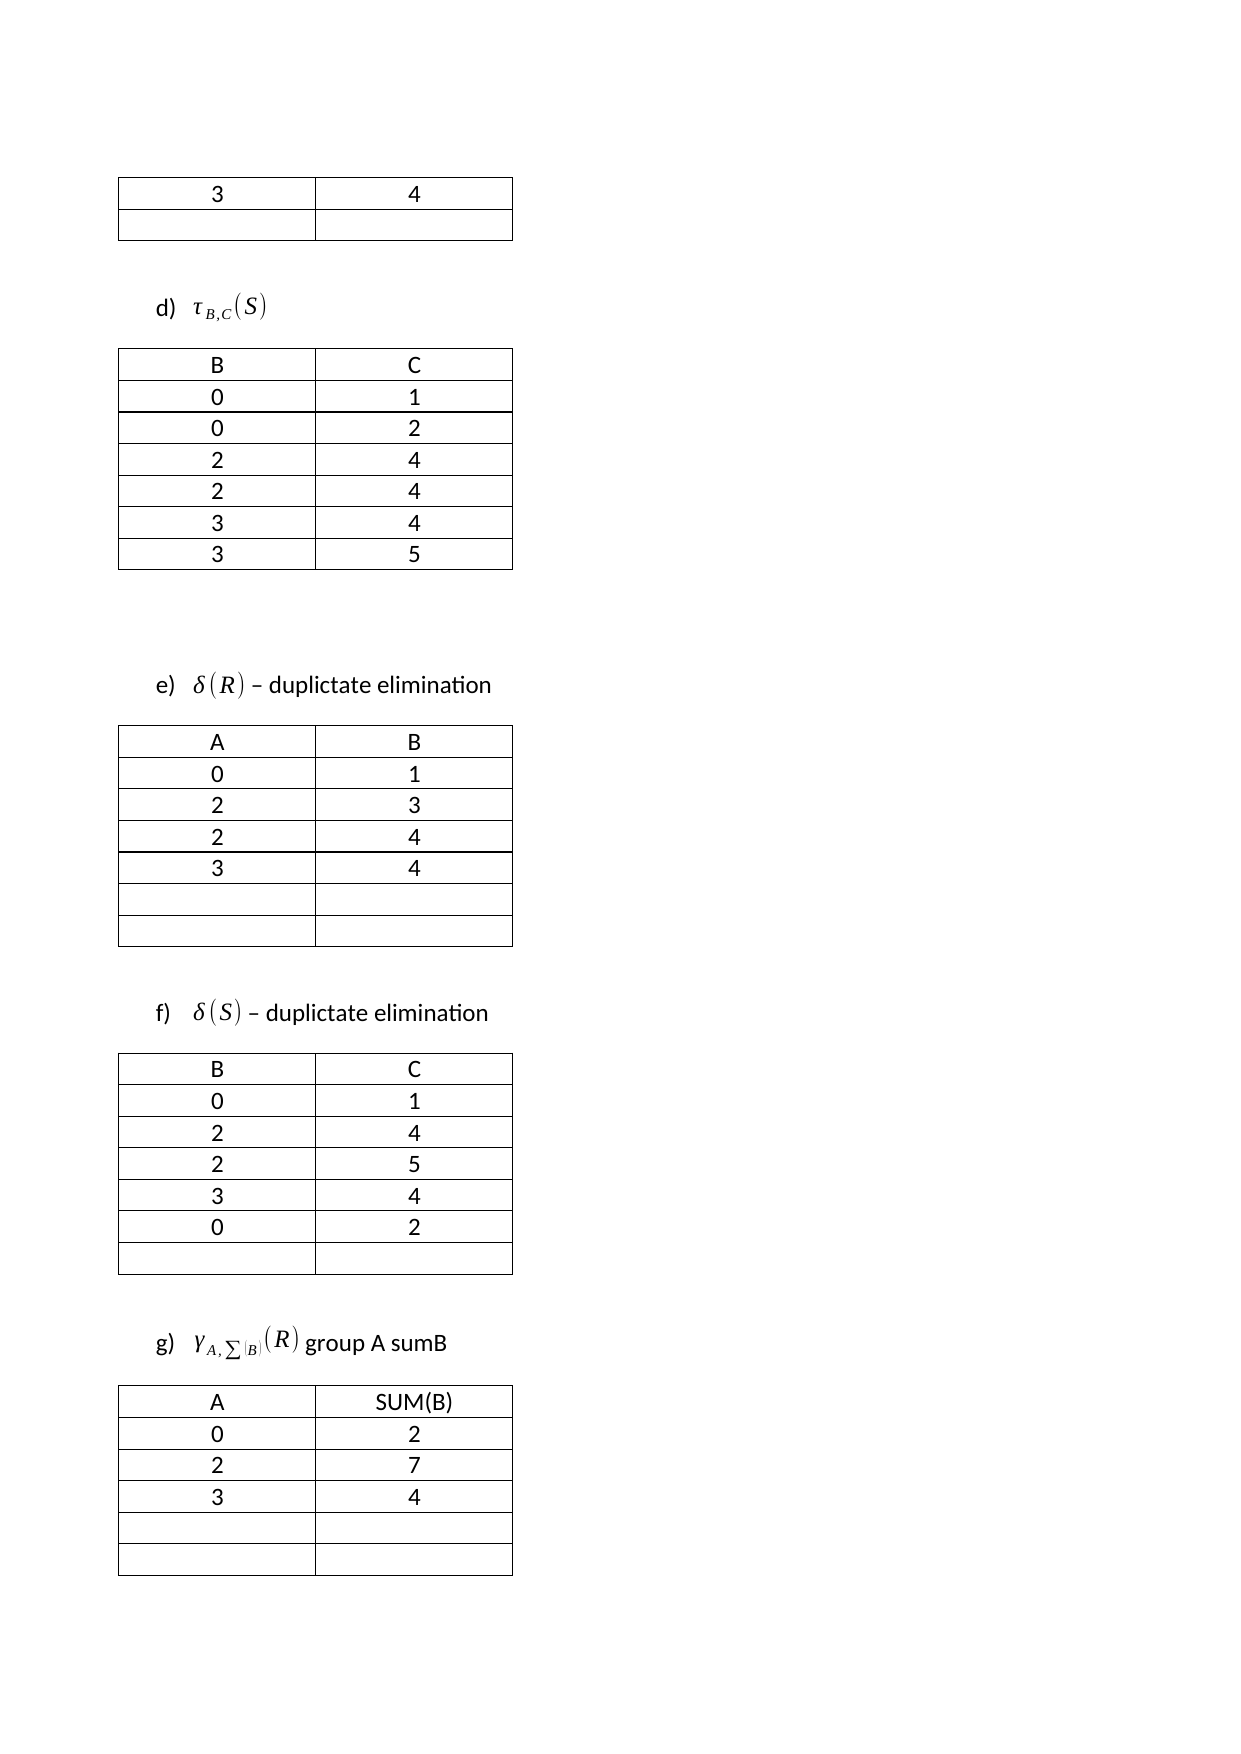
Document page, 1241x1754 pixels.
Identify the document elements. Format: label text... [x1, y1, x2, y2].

table_cell 3 [119, 507, 315, 538]
table_cell [316, 1243, 512, 1273]
table_cell 2 [316, 1418, 512, 1448]
table_cell [119, 884, 315, 914]
table_cell 3 [119, 853, 315, 883]
table_cell 0 [119, 1418, 315, 1448]
table_cell 7 [316, 1450, 512, 1480]
table_cell 3 [119, 178, 315, 209]
table_cell 2 [119, 1450, 315, 1480]
table_cell 4 [316, 821, 512, 851]
table_header B [119, 1054, 315, 1084]
table_cell 2 [119, 821, 315, 851]
table_cell 4 [316, 178, 512, 209]
table_header SUM(B) [316, 1386, 512, 1417]
table_cell [316, 210, 512, 240]
table_cell 2 [119, 476, 315, 506]
table_header B [316, 726, 512, 757]
table_cell 2 [119, 444, 315, 474]
table_cell 3 [119, 539, 315, 569]
table_cell 4 [316, 507, 512, 538]
table_cell 0 [119, 758, 315, 788]
table_cell 2 [316, 1211, 512, 1242]
table_cell 3 [119, 1481, 315, 1512]
table_cell 4 [316, 1180, 512, 1210]
list group A sumB [156, 1324, 1122, 1360]
table_cell 1 [316, 381, 512, 411]
table_cell 0 [119, 381, 315, 411]
table_header A [119, 1386, 315, 1417]
table_cell [119, 1544, 315, 1575]
table_header B [119, 349, 315, 380]
table_cell 4 [316, 1117, 512, 1147]
list – duplictate elimination [156, 997, 1122, 1027]
table_cell 5 [316, 539, 512, 569]
table_cell 2 [119, 1117, 315, 1147]
table_cell 0 [119, 1085, 315, 1116]
table_cell 4 [316, 444, 512, 474]
table_header A [119, 726, 315, 757]
table_header C [316, 349, 512, 380]
table_cell [119, 916, 315, 946]
table_header C [316, 1054, 512, 1084]
table_cell 4 [316, 853, 512, 883]
table_cell 2 [119, 789, 315, 820]
table_cell [316, 916, 512, 946]
table_cell 3 [316, 789, 512, 820]
table_cell 0 [119, 1211, 315, 1242]
table_cell 2 [316, 413, 512, 443]
table_cell 4 [316, 476, 512, 506]
table_cell 2 [119, 1148, 315, 1179]
table_cell 5 [316, 1148, 512, 1179]
table_cell [119, 1513, 315, 1543]
table_cell 1 [316, 758, 512, 788]
table_cell [119, 1243, 315, 1273]
table_cell [316, 1513, 512, 1543]
table_cell 4 [316, 1481, 512, 1512]
table_cell 1 [316, 1085, 512, 1116]
table_cell 3 [119, 1180, 315, 1210]
list – duplictate elimination [156, 669, 1122, 700]
table_cell [119, 210, 315, 240]
table_cell [316, 884, 512, 914]
table_cell 0 [119, 413, 315, 443]
table_cell [316, 1544, 512, 1575]
